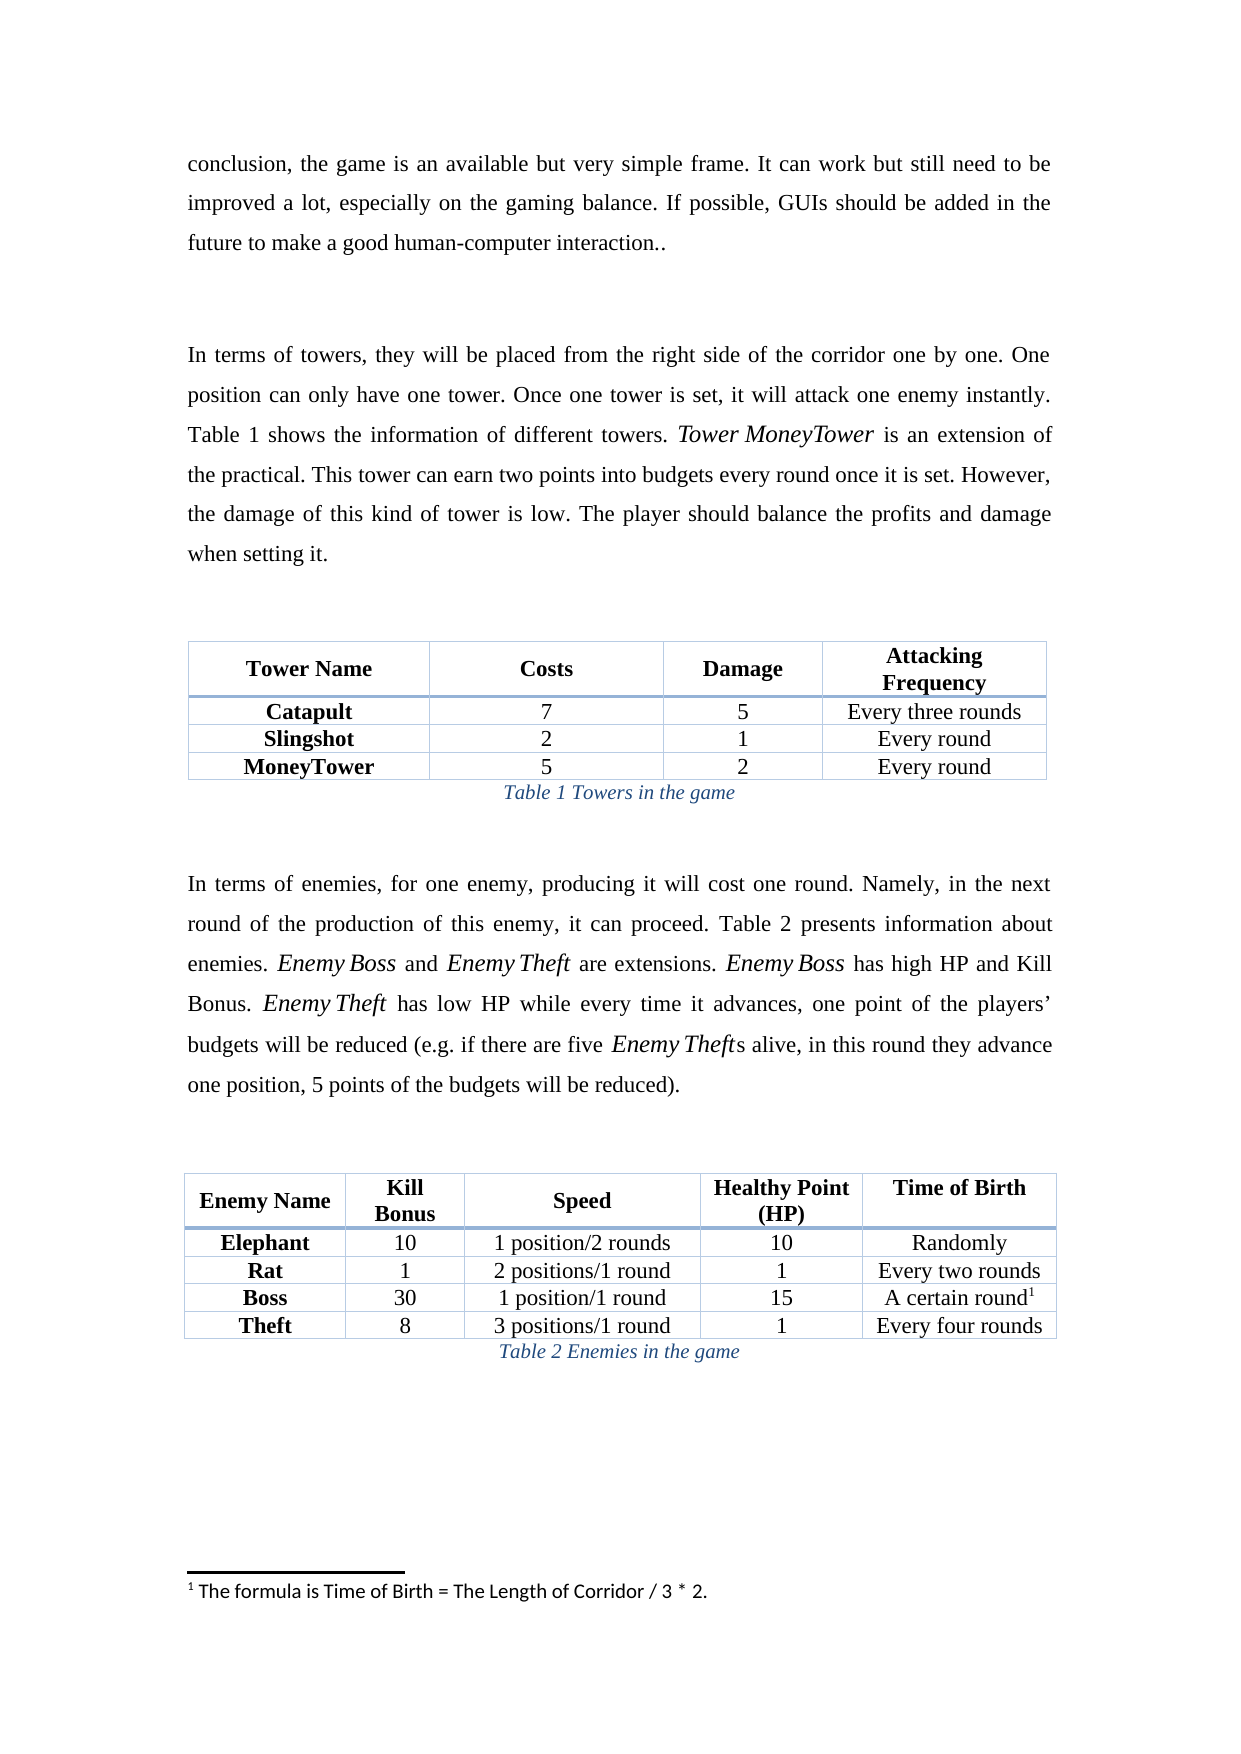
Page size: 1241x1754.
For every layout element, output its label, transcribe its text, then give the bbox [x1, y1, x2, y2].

table_cell 2 [430, 725, 663, 752]
table_cell 10 [701, 1230, 862, 1256]
table_cell 2 [664, 753, 822, 779]
table_cell Slingshot [189, 725, 429, 752]
text Table 2 Enemies in the game [187, 1339, 1053, 1363]
table_cell Randomly [863, 1230, 1056, 1256]
table_cell 5 [430, 753, 663, 779]
table_header Damage [664, 642, 822, 695]
table_cell 1 [664, 725, 822, 752]
table_cell Rat [185, 1257, 345, 1283]
table_cell A certain round [863, 1284, 1056, 1311]
table_header Attacking Frequency [823, 642, 1046, 695]
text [187, 150, 1053, 255]
table_cell Every four rounds [863, 1312, 1056, 1338]
table_header Time of Birth [863, 1174, 1056, 1226]
table_cell 30 [346, 1284, 464, 1311]
table_cell 8 [346, 1312, 464, 1338]
table_cell Boss [185, 1284, 345, 1311]
table_header Costs [430, 642, 663, 695]
table_cell Every three rounds [823, 698, 1046, 724]
table_cell 1 [701, 1312, 862, 1338]
table_cell 7 [430, 698, 663, 724]
table_cell Catapult [189, 698, 429, 724]
table_header Tower Name [189, 642, 429, 695]
table_cell Elephant [185, 1230, 345, 1256]
table_header Enemy Name [185, 1174, 345, 1226]
table_cell 15 [701, 1284, 862, 1311]
table_cell Every round [823, 725, 1046, 752]
table_header Speed [465, 1174, 700, 1226]
table_cell 1 position/1 round [465, 1284, 700, 1311]
table_header Kill Bonus [346, 1174, 464, 1226]
table_cell Every two rounds [863, 1257, 1056, 1283]
text Table 1 Towers in the game [187, 780, 1053, 804]
table_cell 1 [701, 1257, 862, 1283]
table_cell 1 position/2 rounds [465, 1230, 700, 1256]
table_cell 1 [346, 1257, 464, 1283]
text In terms of enemies, for one enemy, producing it will cost one round. Namely, in the next round of the production of this enemy, it can proceed. Table 2 presents information about enemies. and are extensions. has high HP and Kill Bonus. has low HP while every time it advances, one point of the players’ budgets will be reduced (e.g. if there are five s alive, in this round they advance one position, 5 points of the budgets will be reduced). [187, 870, 1053, 1098]
table_cell 3 positions/1 round [465, 1312, 700, 1338]
table_cell Every round [823, 753, 1046, 779]
table_cell MoneyTower [189, 753, 429, 779]
table_cell 10 [346, 1230, 464, 1256]
table_header Healthy Point (HP) [701, 1174, 862, 1226]
table_cell 2 positions/1 round [465, 1257, 700, 1283]
text In terms of towers, they will be placed from the right side of the corridor one by one. One position can only have one tower. Once one tower is set, it will attack one enemy instantly. Table 1 shows the information of different towers. is an extension of the practical. This tower can earn two points into budgets every round once it is set. However, the damage of this kind of tower is low. The player should balance the profits and damage when setting it. [187, 341, 1053, 566]
table_cell 5 [664, 698, 822, 724]
table_cell Theft [185, 1312, 345, 1338]
